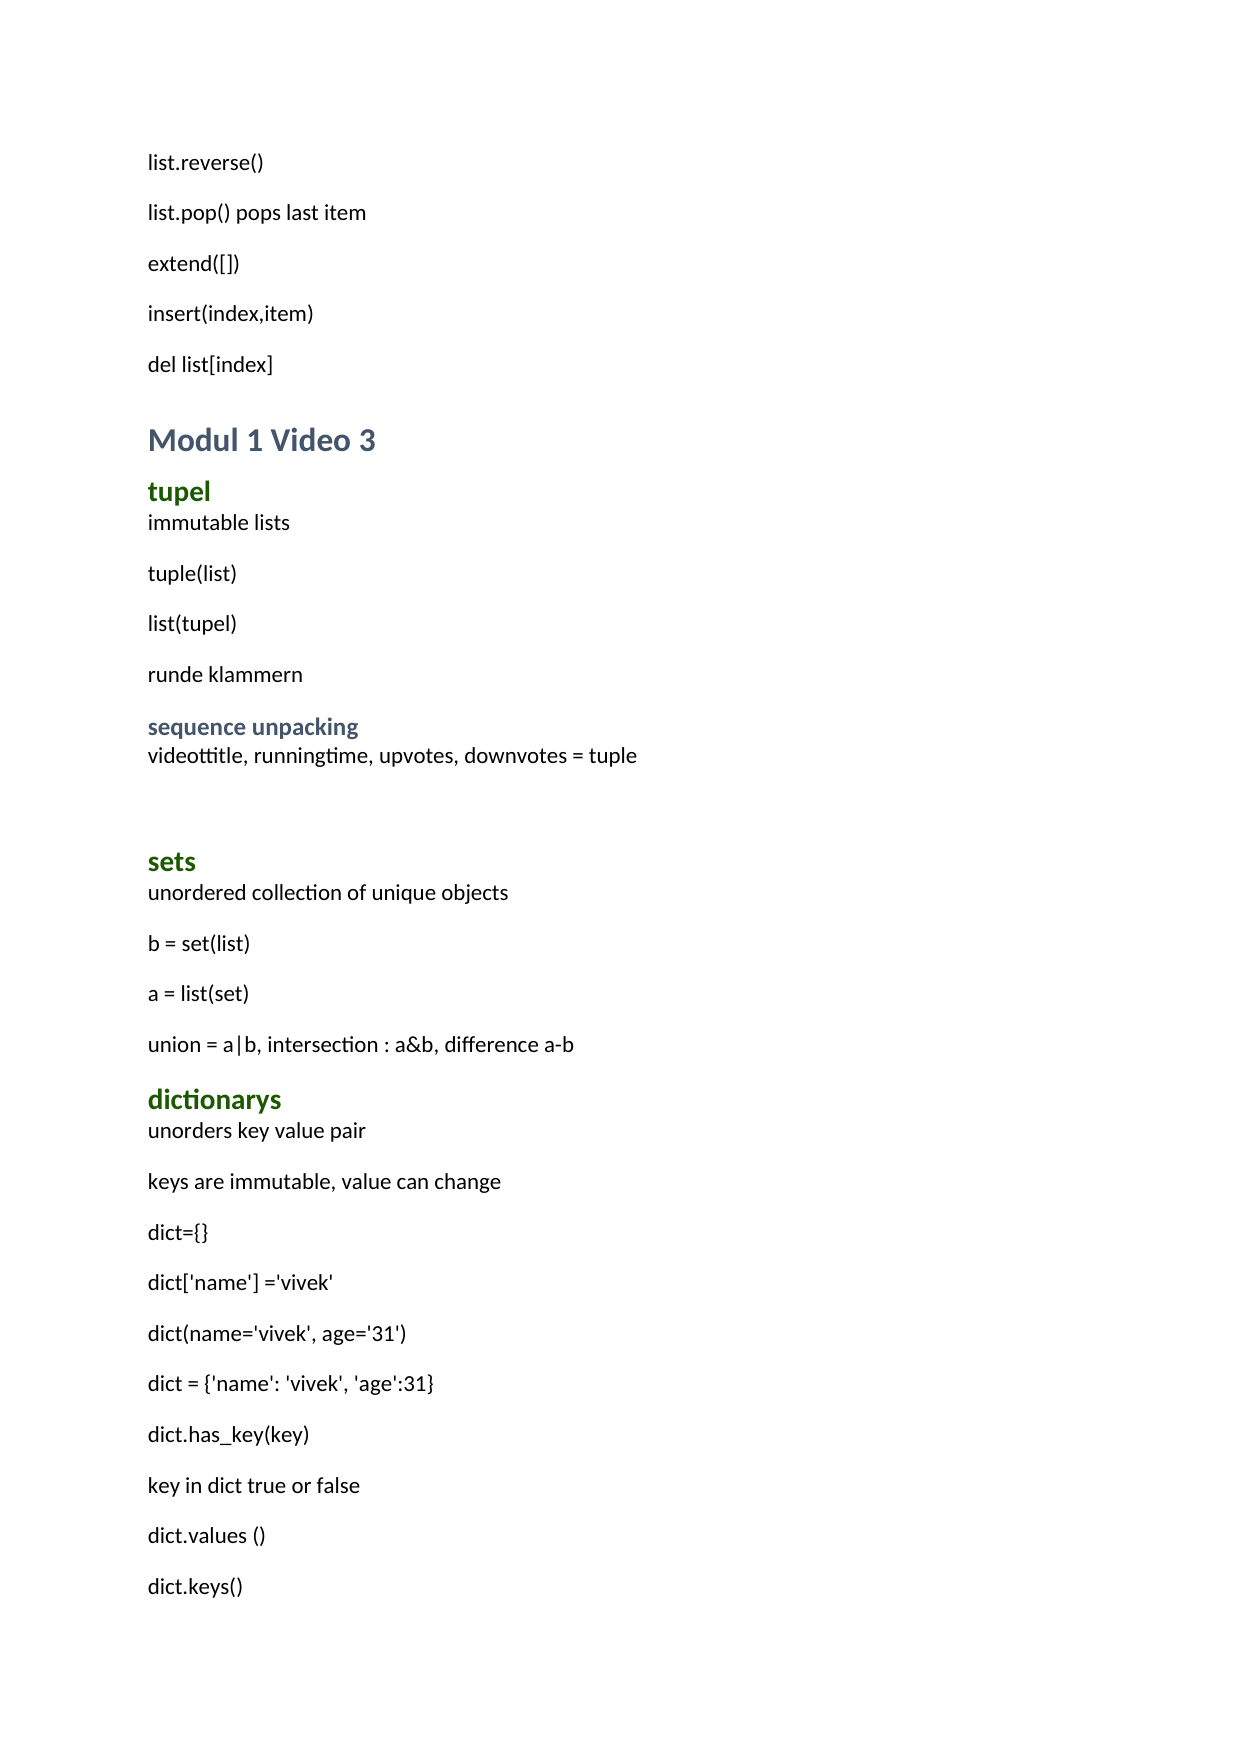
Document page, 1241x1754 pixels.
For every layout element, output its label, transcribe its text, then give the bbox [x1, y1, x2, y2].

subtitle sets [148, 843, 1093, 878]
text dict.values () [148, 1521, 1093, 1549]
text del list[index] [148, 350, 1093, 378]
text dict = {'name': 'vivek', 'age':31} [148, 1369, 1093, 1397]
text tuple(list) [148, 559, 1093, 587]
text immutable lists [148, 508, 1093, 536]
text runde klammern [148, 660, 1093, 688]
text insert(index,item) [148, 299, 1093, 327]
text list.reverse() [148, 148, 1093, 176]
subtitle sequence unpacking [148, 711, 1093, 741]
text unordered collection of unique objects [148, 878, 1093, 906]
text key in dict true or false [148, 1471, 1093, 1499]
text dict={} [148, 1218, 1093, 1246]
text dict.keys() [148, 1572, 1093, 1600]
text dict['name'] ='vivek' [148, 1268, 1093, 1296]
text keys are immutable, value can change [148, 1167, 1093, 1195]
text union = a|b, intersection : a&b, difference a-b [148, 1030, 1093, 1058]
text dict(name='vivek', age='31') [148, 1319, 1093, 1347]
text extend([]) [148, 249, 1093, 277]
text videottitle, runningtime, upvotes, downvotes = tuple [148, 741, 1093, 769]
subtitle dictionarys [148, 1081, 1093, 1116]
text list.pop() pops last item [148, 198, 1093, 226]
text unorders key value pair [148, 1116, 1093, 1144]
text list(tupel) [148, 609, 1093, 638]
text b = set(list) [148, 929, 1093, 957]
text a = list(set) [148, 979, 1093, 1007]
subtitle tupel [148, 473, 1093, 508]
text dict.has_key(key) [148, 1420, 1093, 1448]
subtitle Modul 1 Video 3 [148, 419, 1093, 460]
